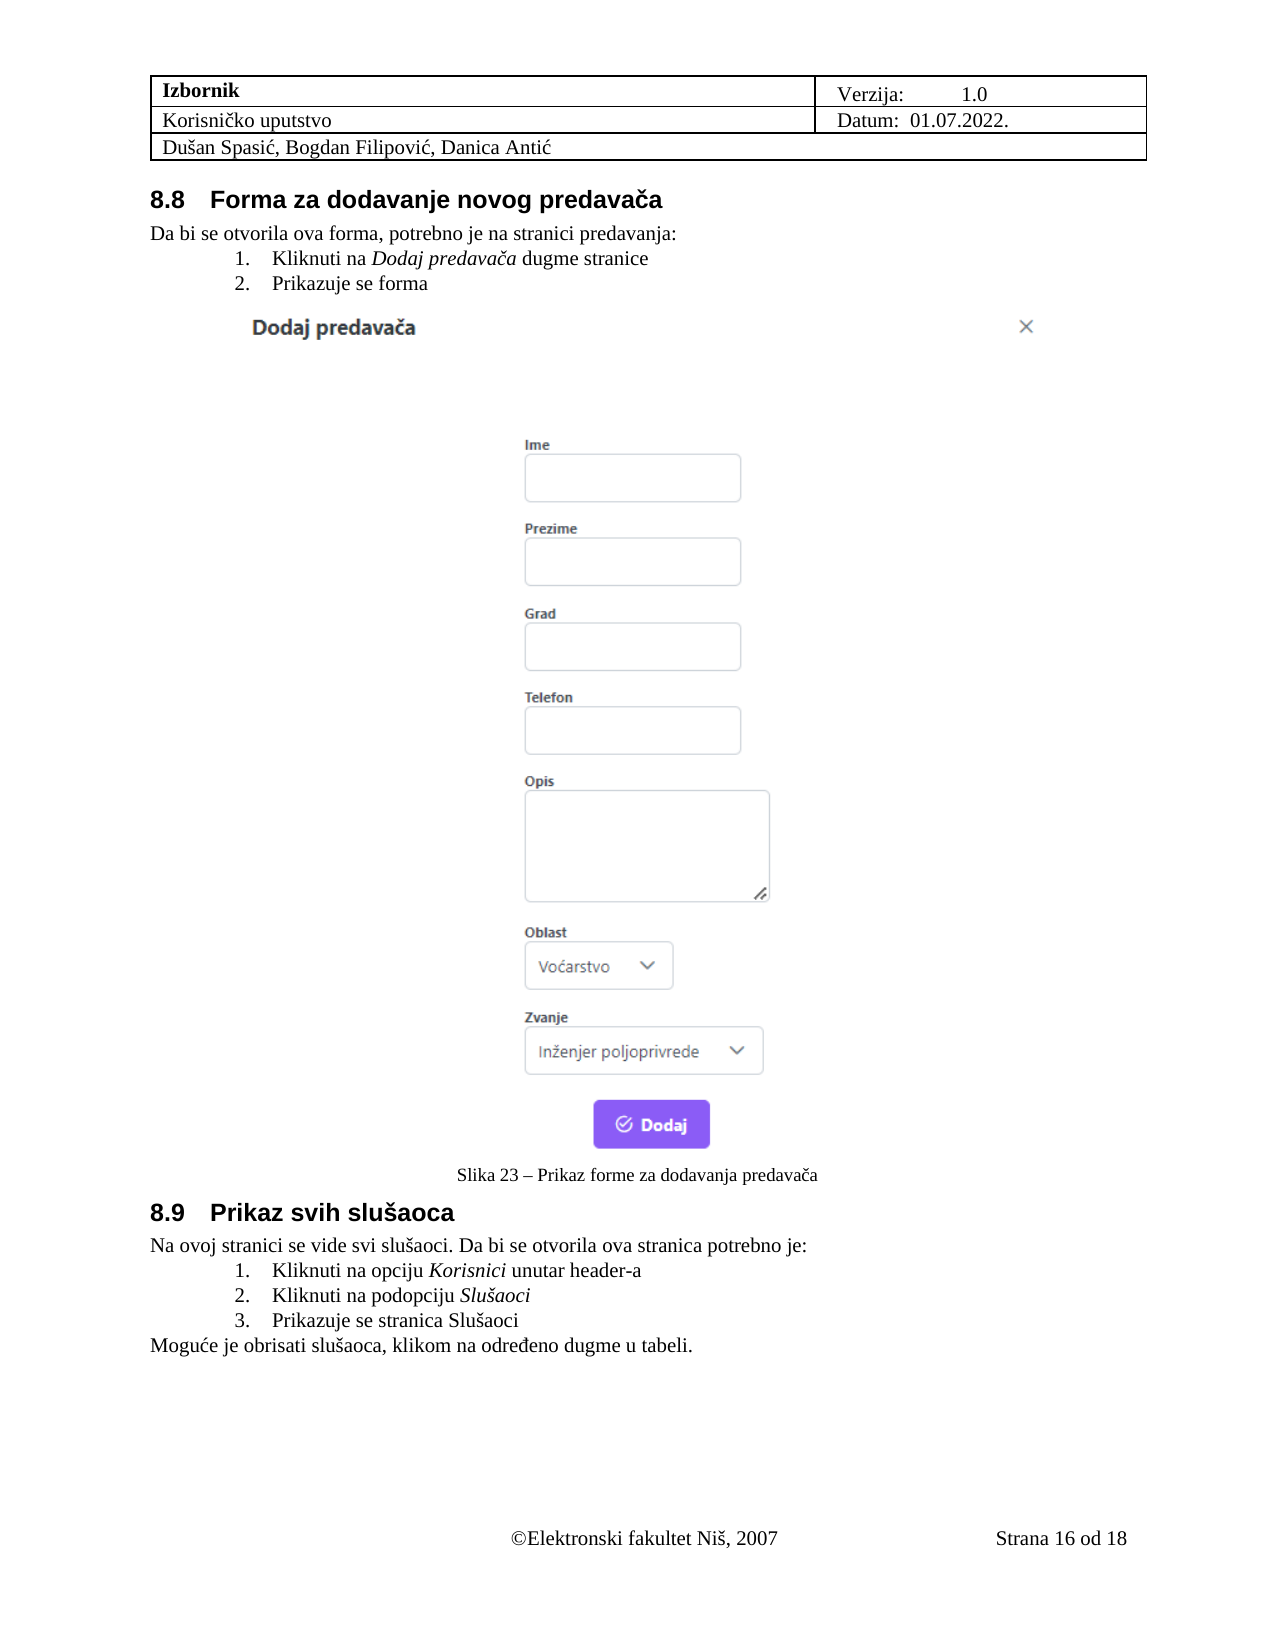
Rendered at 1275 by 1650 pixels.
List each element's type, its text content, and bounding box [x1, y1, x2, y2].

text Moguće je obrisati slušaoca, klikom na određeno dugme u tabeli. [150, 1332, 1125, 1357]
subtitle Prikaz svih slušaoca [150, 1197, 1125, 1226]
list Prikazuje se forma [234, 270, 1125, 295]
text Da bi se otvorila ova forma, potrebno je na stranici predavanja: [150, 220, 1125, 245]
picture [233, 295, 1042, 1160]
list Kliknuti na Dodaj predavača dugme stranice [234, 245, 1125, 270]
list Kliknuti na podopciju Slušaoci [234, 1282, 1125, 1307]
list Kliknuti na opciju Korisnici unutar header-a [234, 1257, 1125, 1282]
list Prikazuje se stranica Slušaoci [234, 1307, 1125, 1332]
text Slika 23 – Prikaz forme za dodavanja predavača [150, 1160, 1125, 1185]
subtitle Forma za dodavanje novog predavača [150, 185, 1125, 214]
text Na ovoj stranici se vide svi slušaoci. Da bi se otvorila ova stranica potrebno je: [150, 1232, 1125, 1257]
